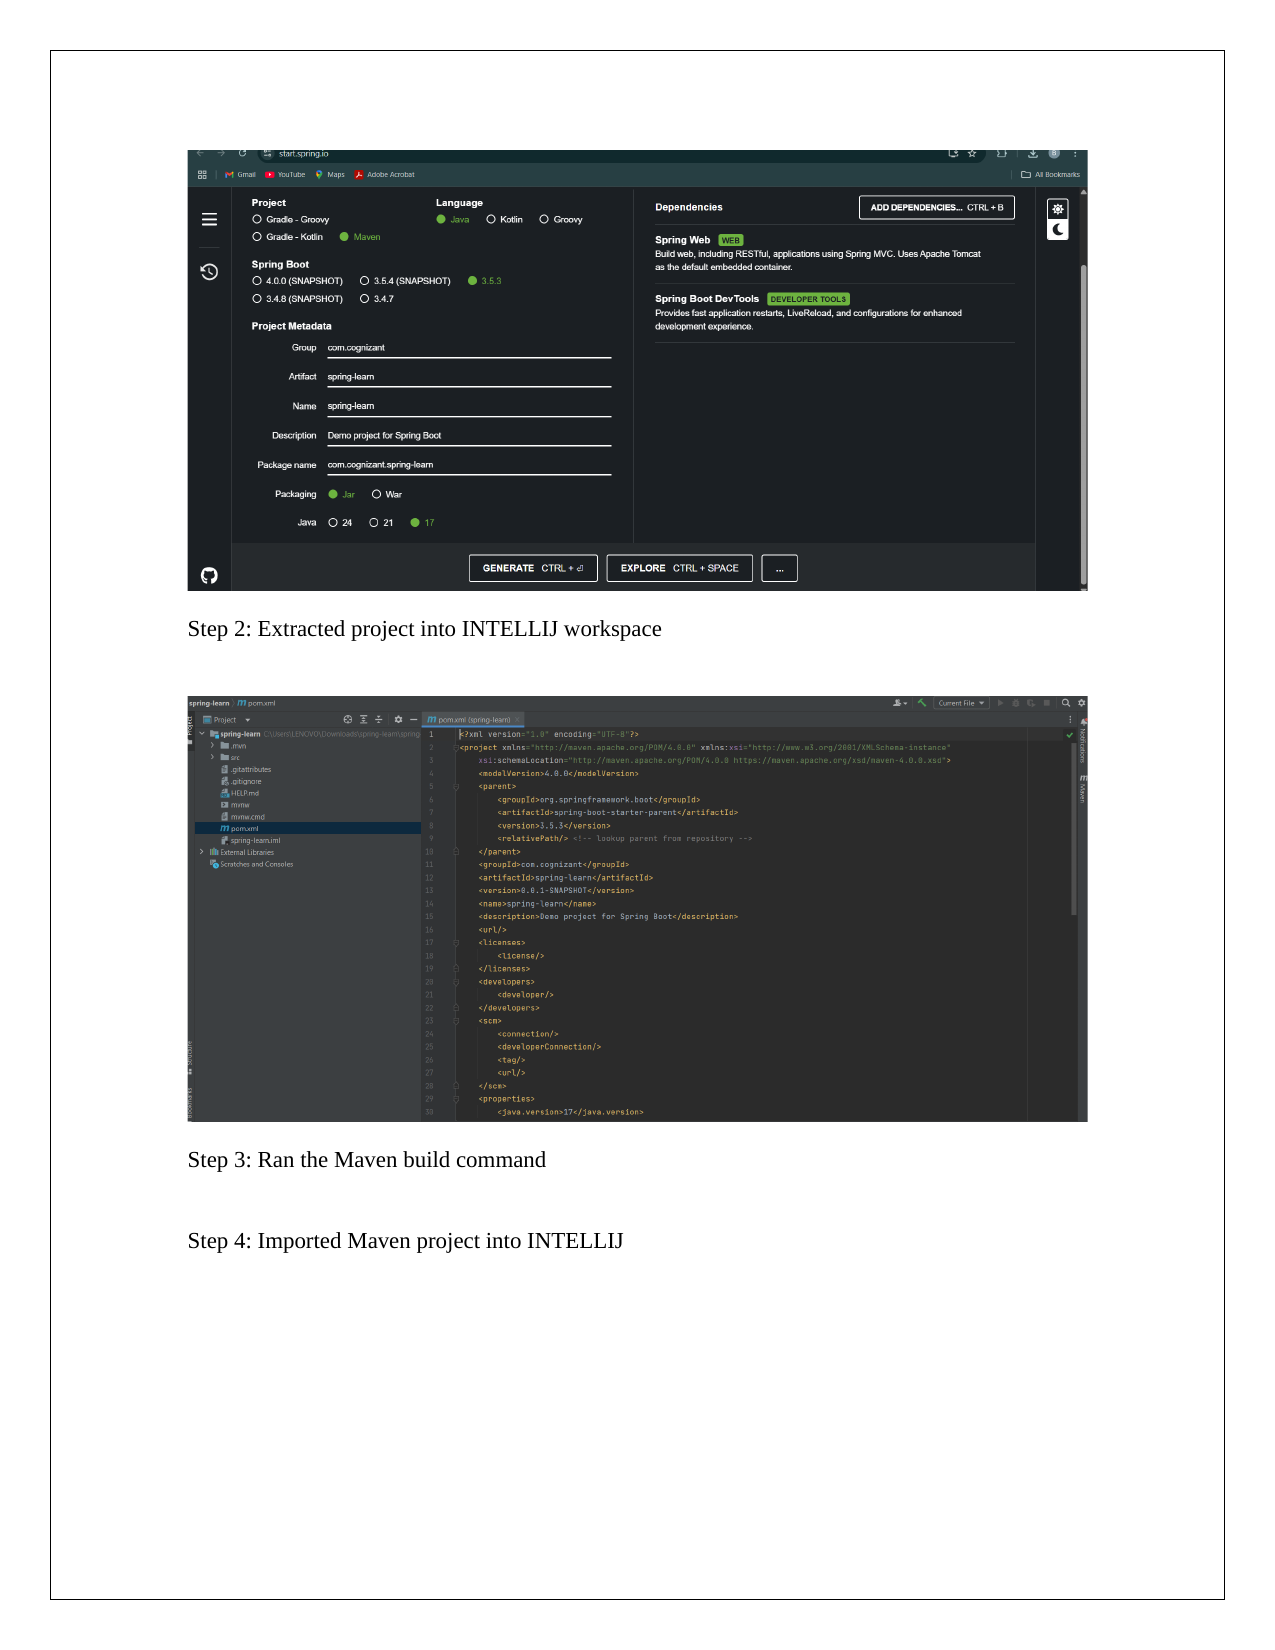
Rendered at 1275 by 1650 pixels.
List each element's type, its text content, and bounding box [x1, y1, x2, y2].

text Step 2: Extracted project into INTELLIJ workspace [187, 615, 1087, 642]
text Step 3: Ran the Maven build command [187, 1146, 1087, 1203]
picture [187, 696, 1088, 1122]
picture [187, 150, 1088, 591]
text Step 4: Imported Maven project into INTELLIJ [187, 1227, 1087, 1284]
